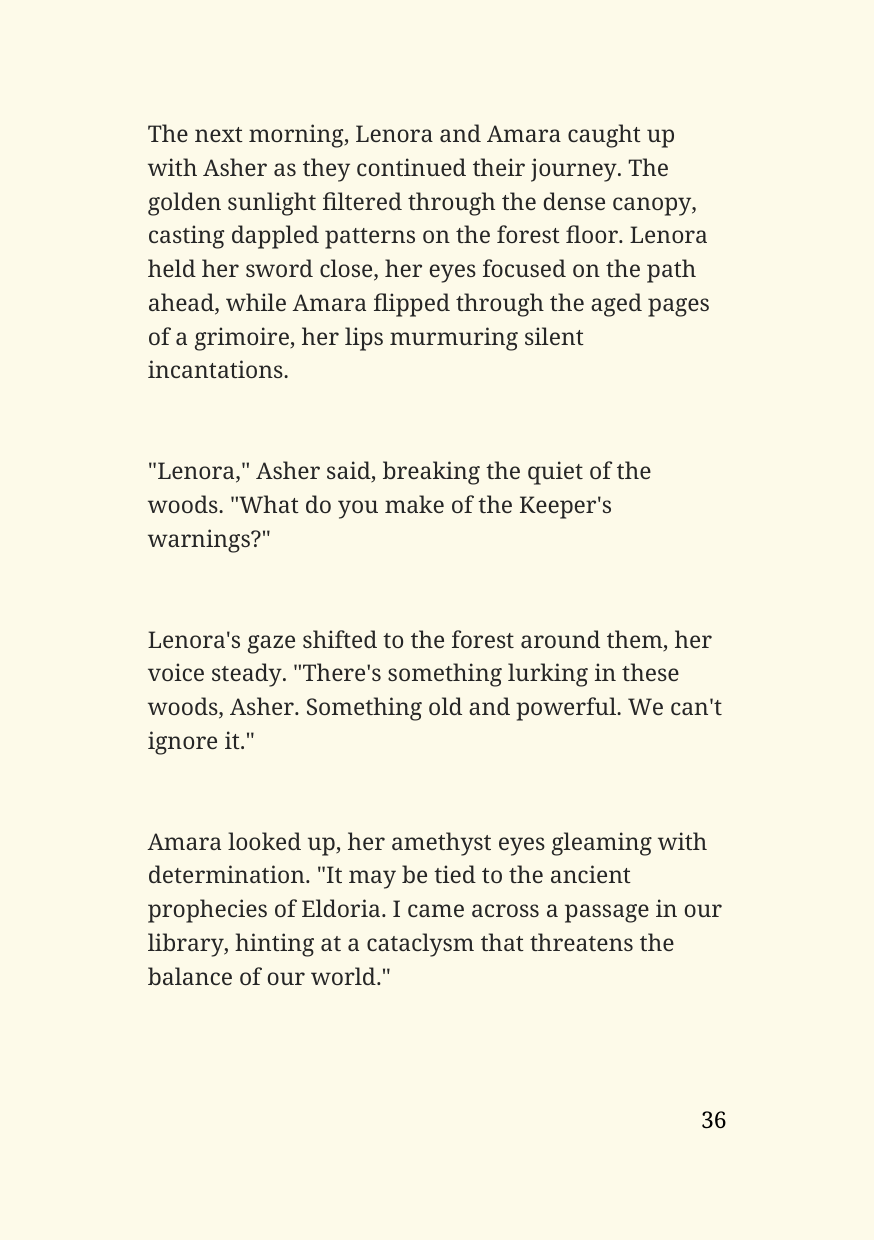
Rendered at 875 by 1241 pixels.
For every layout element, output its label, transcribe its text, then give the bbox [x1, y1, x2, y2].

text "Lenora," Asher said, breaking the quiet of the woods. "What do you make of the Keeper's warnings?" [148, 455, 726, 554]
text Amara looked up, her amethyst eyes gleaming with determination. "It may be tied to the ancient prophecies of Eldoria. I came across a passage in our library, hinting at a cataclysm that threatens the balance of our world." [148, 826, 726, 992]
text Lenora's gaze shifted to the forest around them, her voice steady. "There's something lurking in these woods, Asher. Something old and powerful. We can't ignore it." [148, 623, 726, 756]
text The next morning, Lenora and Amara caught up with Asher as they continued their journey. The golden sunlight filtered through the dense canopy, casting dappled patterns on the forest floor. Lenora held her sword close, her eyes focused on the path ahead, while Amara flipped through the aged pages of a grimoire, her lips murmuring silent incantations. [148, 118, 726, 386]
